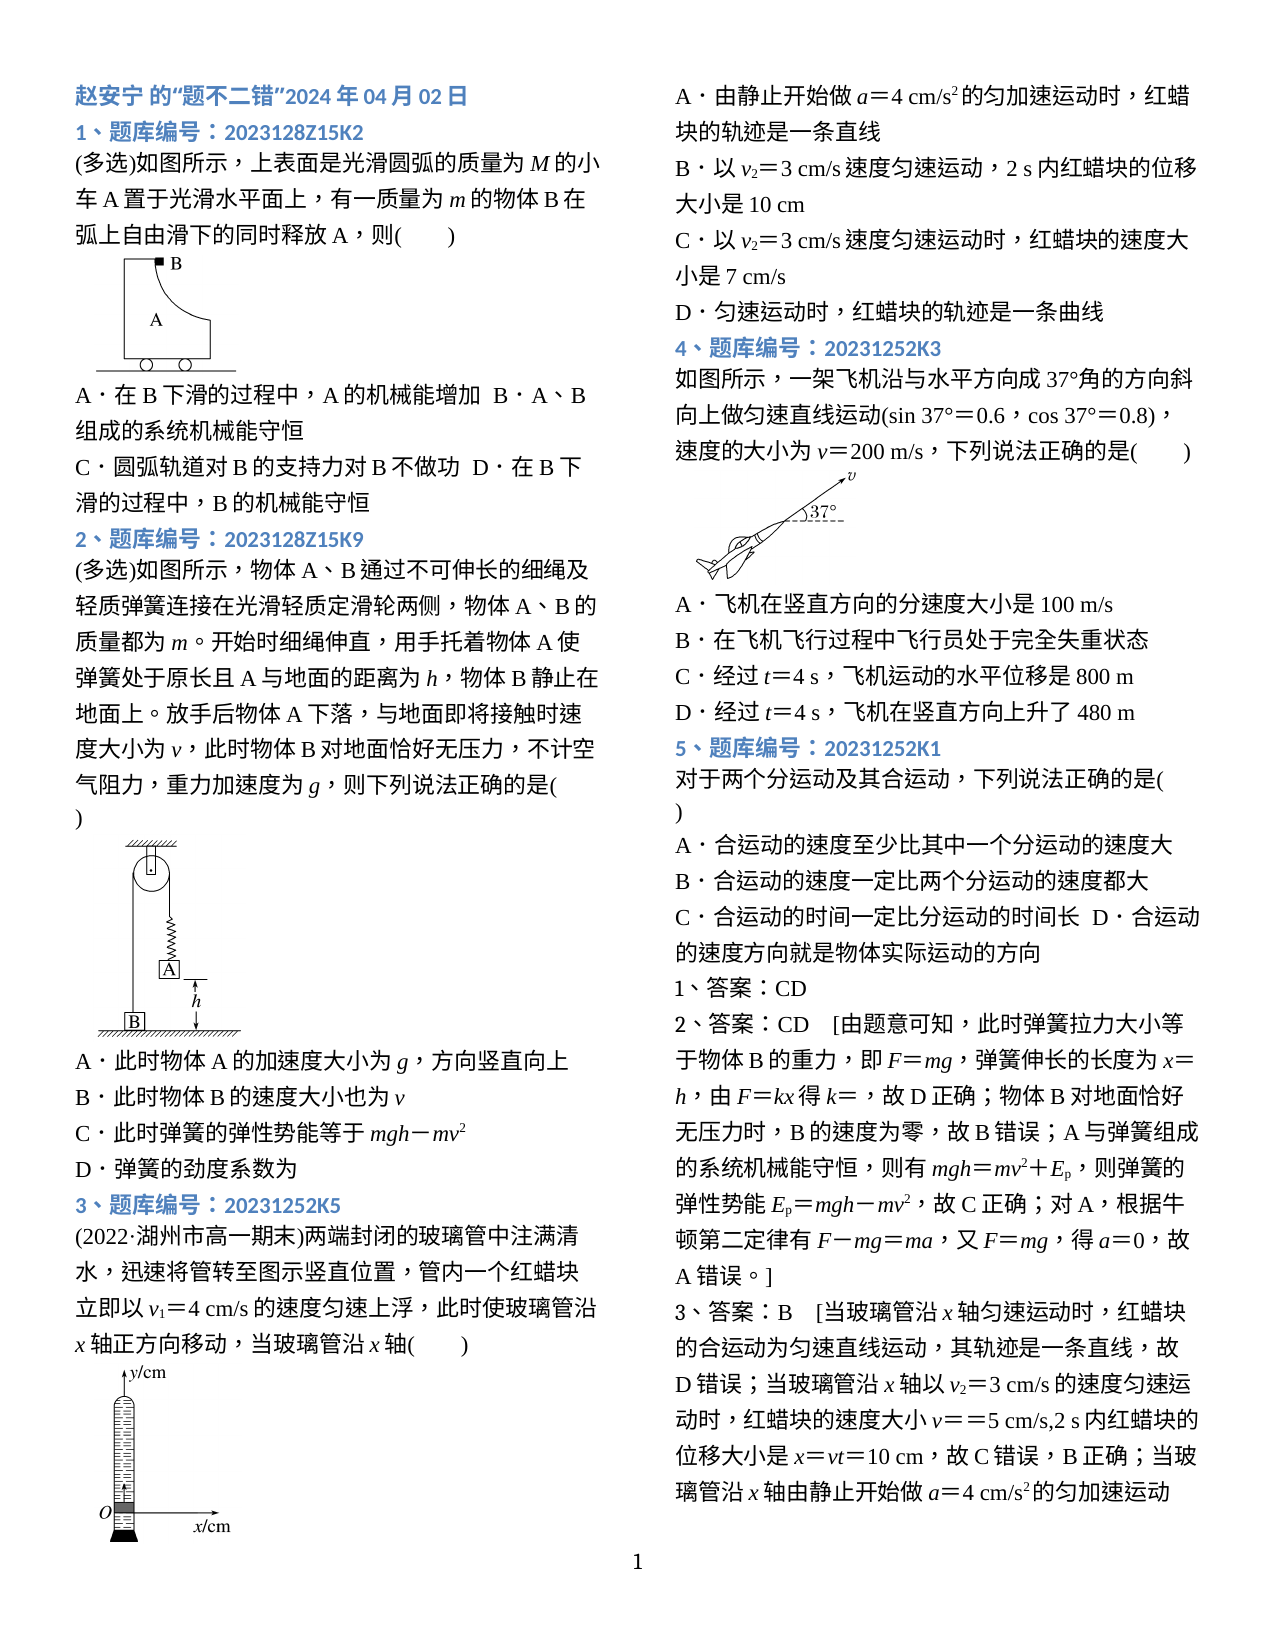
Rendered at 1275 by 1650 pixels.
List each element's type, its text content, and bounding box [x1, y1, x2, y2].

picture [93, 1363, 243, 1544]
text B．以v2＝3 cm/s速度匀速运动，2 s内红蜡块的位移大小是10 cm [675, 152, 1200, 219]
text D．弹簧的劲度系数为 [75, 1153, 600, 1184]
subtitle 4、题库编号：20231252K3 [675, 331, 1200, 363]
subtitle 5、题库编号：20231252K1 [675, 732, 1200, 763]
text (多选)如图所示，物体A、B通过不可伸长的细绳及轻质弹簧连接在光滑轻质定滑轮两侧，物体A、B的质量都为m。开始时细绳伸直，用手托着物体A使弹簧处于原长且A与地面的距离为h，物体B静止在地面上。放手后物体A下落，与地面即将接触时速度大小为v，此时物体B对地面恰好无压力，不计空气阻力，重力加速度为g，则下列说法正确的是( ) [75, 554, 600, 831]
text A．飞机在竖直方向的分速度大小是100 m/s [675, 588, 1200, 619]
text 1、答案：CD [675, 972, 1200, 1004]
subtitle 赵安宁 的“题不二错”2024年04月02日 [75, 80, 600, 111]
subtitle 2、题库编号：2023128Z15K9 [75, 522, 600, 554]
text A．合运动的速度至少比其中一个分运动的速度大 B．合运动的速度一定比两个分运动的速度都大 [675, 829, 1200, 896]
text C．此时弹簧的弹性势能等于mgh－mv2 [75, 1117, 600, 1148]
text D．匀速运动时，红蜡块的轨迹是一条曲线 [675, 296, 1200, 327]
text 如图所示，一架飞机沿与水平方向成37°角的方向斜向上做匀速直线运动(sin 37°＝0.6，cos 37°＝0.8)，速度的大小为v＝200 m/s，下列说法正确的是( ) [675, 363, 1200, 466]
text D．经过t＝4 s，飞机在竖直方向上升了480 m [675, 696, 1200, 727]
text C．圆弧轨道对B的支持力对B不做功 D．在B下滑的过程中，B的机械能守恒 [75, 451, 600, 518]
text B．在飞机飞行过程中飞行员处于完全失重状态 [675, 624, 1200, 656]
subtitle 3、题库编号：20231252K5 [75, 1189, 600, 1220]
picture [93, 255, 239, 375]
text 对于两个分运动及其合运动，下列说法正确的是( ) [675, 763, 1200, 825]
subtitle 1、题库编号：2023128Z15K2 [75, 116, 600, 147]
text A．此时物体A的加速度大小为g，方向竖直向上 B．此时物体B的速度大小也为v [75, 1045, 600, 1112]
text A．由静止开始做a＝4 cm/s2的匀加速运动时，红蜡块的轨迹是一条直线 [675, 80, 1200, 147]
text (多选)如图所示，上表面是光滑圆弧的质量为M的小车A置于光滑水平面上，有一质量为m的物体B在弧上自由滑下的同时释放A，则( ) [75, 147, 600, 250]
text C．合运动的时间一定比分运动的时间长 D．合运动的速度方向就是物体实际运动的方向 [675, 901, 1200, 968]
text A．在B下滑的过程中，A的机械能增加 B．A、B组成的系统机械能守恒 [75, 379, 600, 446]
text (2022·湖州市高一期末)两端封闭的玻璃管中注满清水，迅速将管转至图示竖直位置，管内一个红蜡块立即以v1＝4 cm/s的速度匀速上浮，此时使玻璃管沿x轴正方向移动，当玻璃管沿x轴( ) [75, 1220, 600, 1359]
text C．以v2＝3 cm/s速度匀速运动时，红蜡块的速度大小是7 cm/s [675, 224, 1200, 291]
text C．经过t＝4 s，飞机运动的水平位移是800 m [675, 660, 1200, 691]
text 2、答案：CD [由题意可知，此时弹簧拉力大小等于物体B的重力，即F＝mg，弹簧伸长的长度为x＝h，由F＝kx得k＝，故D正确；物体B对地面恰好无压力时，B的速度为零，故B错误；A与弹簧组成的系统机械能守恒，则有mgh＝mv2＋Ep，则弹簧的弹性势能Ep＝mgh－mv2，故C正确；对A，根据牛顿第二定律有F－mg＝ma，又F＝mg，得a＝0，故A错误。] [675, 1008, 1200, 1291]
picture [693, 470, 857, 585]
picture [93, 834, 247, 1042]
